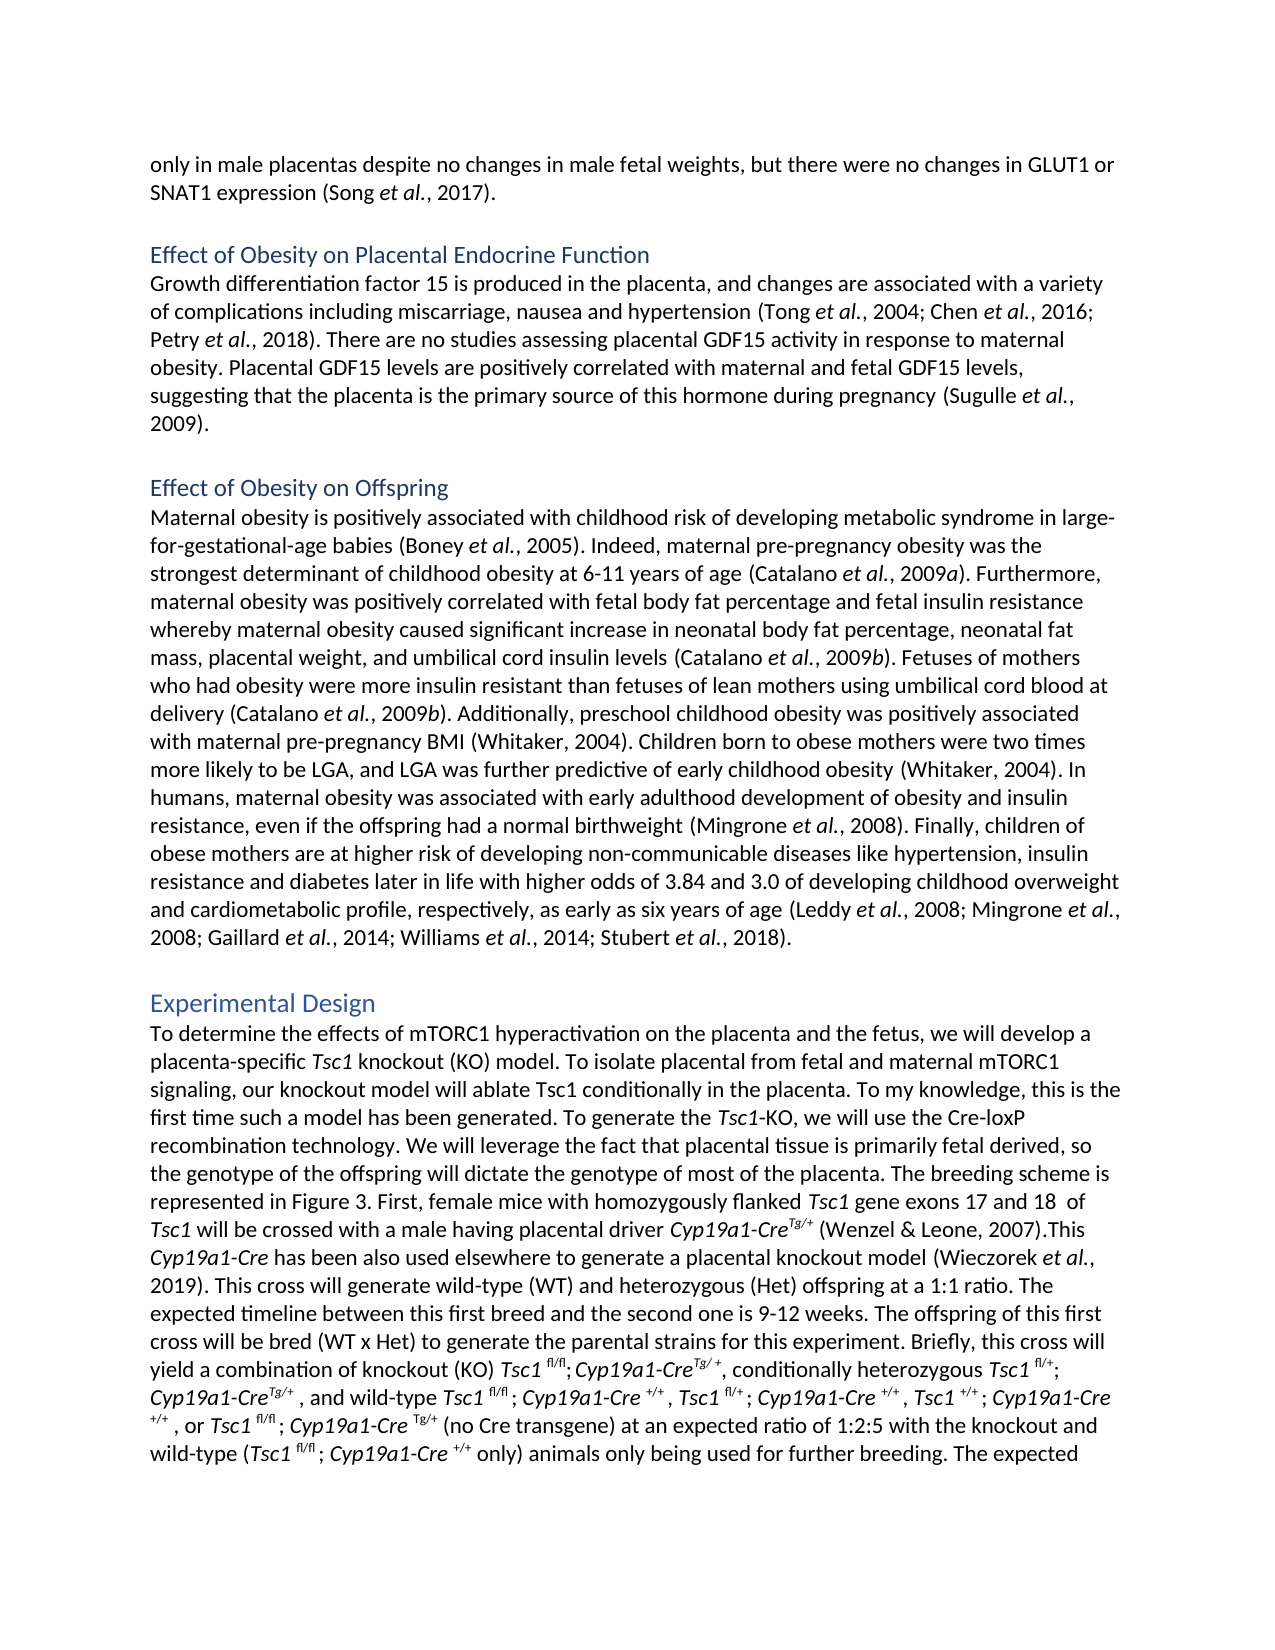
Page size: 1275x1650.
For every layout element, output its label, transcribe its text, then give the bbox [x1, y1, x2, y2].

text Growth differentiation factor 15 is produced in the placenta, and changes are associated with a variety of complications including miscarriage, nausea and hypertension (Tong et al., 2004; Chen et al., 2016; Petry et al., 2018). There are no studies assessing placental GDF15 activity in response to maternal obesity. Placental GDF15 levels are positively correlated with maternal and fetal GDF15 levels, suggesting that the placenta is the primary source of this hormone during pregnancy (Sugulle et al., 2009). [150, 269, 1125, 438]
text Maternal obesity is positively associated with childhood risk of developing metabolic syndrome in large-for-gestational-age babies (Boney et al., 2005). Indeed, maternal pre-pregnancy obesity was the strongest determinant of childhood obesity at 6-11 years of age (Catalano et al., 2009a). Furthermore, maternal obesity was positively correlated with fetal body fat percentage and fetal insulin resistance whereby maternal obesity caused significant increase in neonatal body fat percentage, neonatal fat mass, placental weight, and umbilical cord insulin levels (Catalano et al., 2009b). Fetuses of mothers who had obesity were more insulin resistant than fetuses of lean mothers using umbilical cord blood at delivery (Catalano et al., 2009b). Additionally, preschool childhood obesity was positively associated with maternal pre-pregnancy BMI (Whitaker, 2004). Children born to obese mothers were two times more likely to be LGA, and LGA was further predictive of early childhood obesity (Whitaker, 2004). In humans, maternal obesity was associated with early adulthood development of obesity and insulin resistance, even if the offspring had a normal birthweight (Mingrone et al., 2008). Finally, children of obese mothers are at higher risk of developing non-communicable diseases like hypertension, insulin resistance and diabetes later in life with higher odds of 3.84 and 3.0 of developing childhood overweight and cardiometabolic profile, respectively, as early as six years of age (Leddy et al., 2008; Mingrone et al., 2008; Gaillard et al., 2014; Williams et al., 2014; Stubert et al., 2018). [150, 503, 1125, 951]
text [150, 150, 1125, 206]
subtitle Experimental Design [150, 986, 1125, 1019]
subtitle Effect of Obesity on Offspring [150, 472, 1125, 503]
subtitle Effect of Obesity on Placental Endocrine Function [150, 239, 1125, 269]
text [150, 1019, 1125, 1467]
